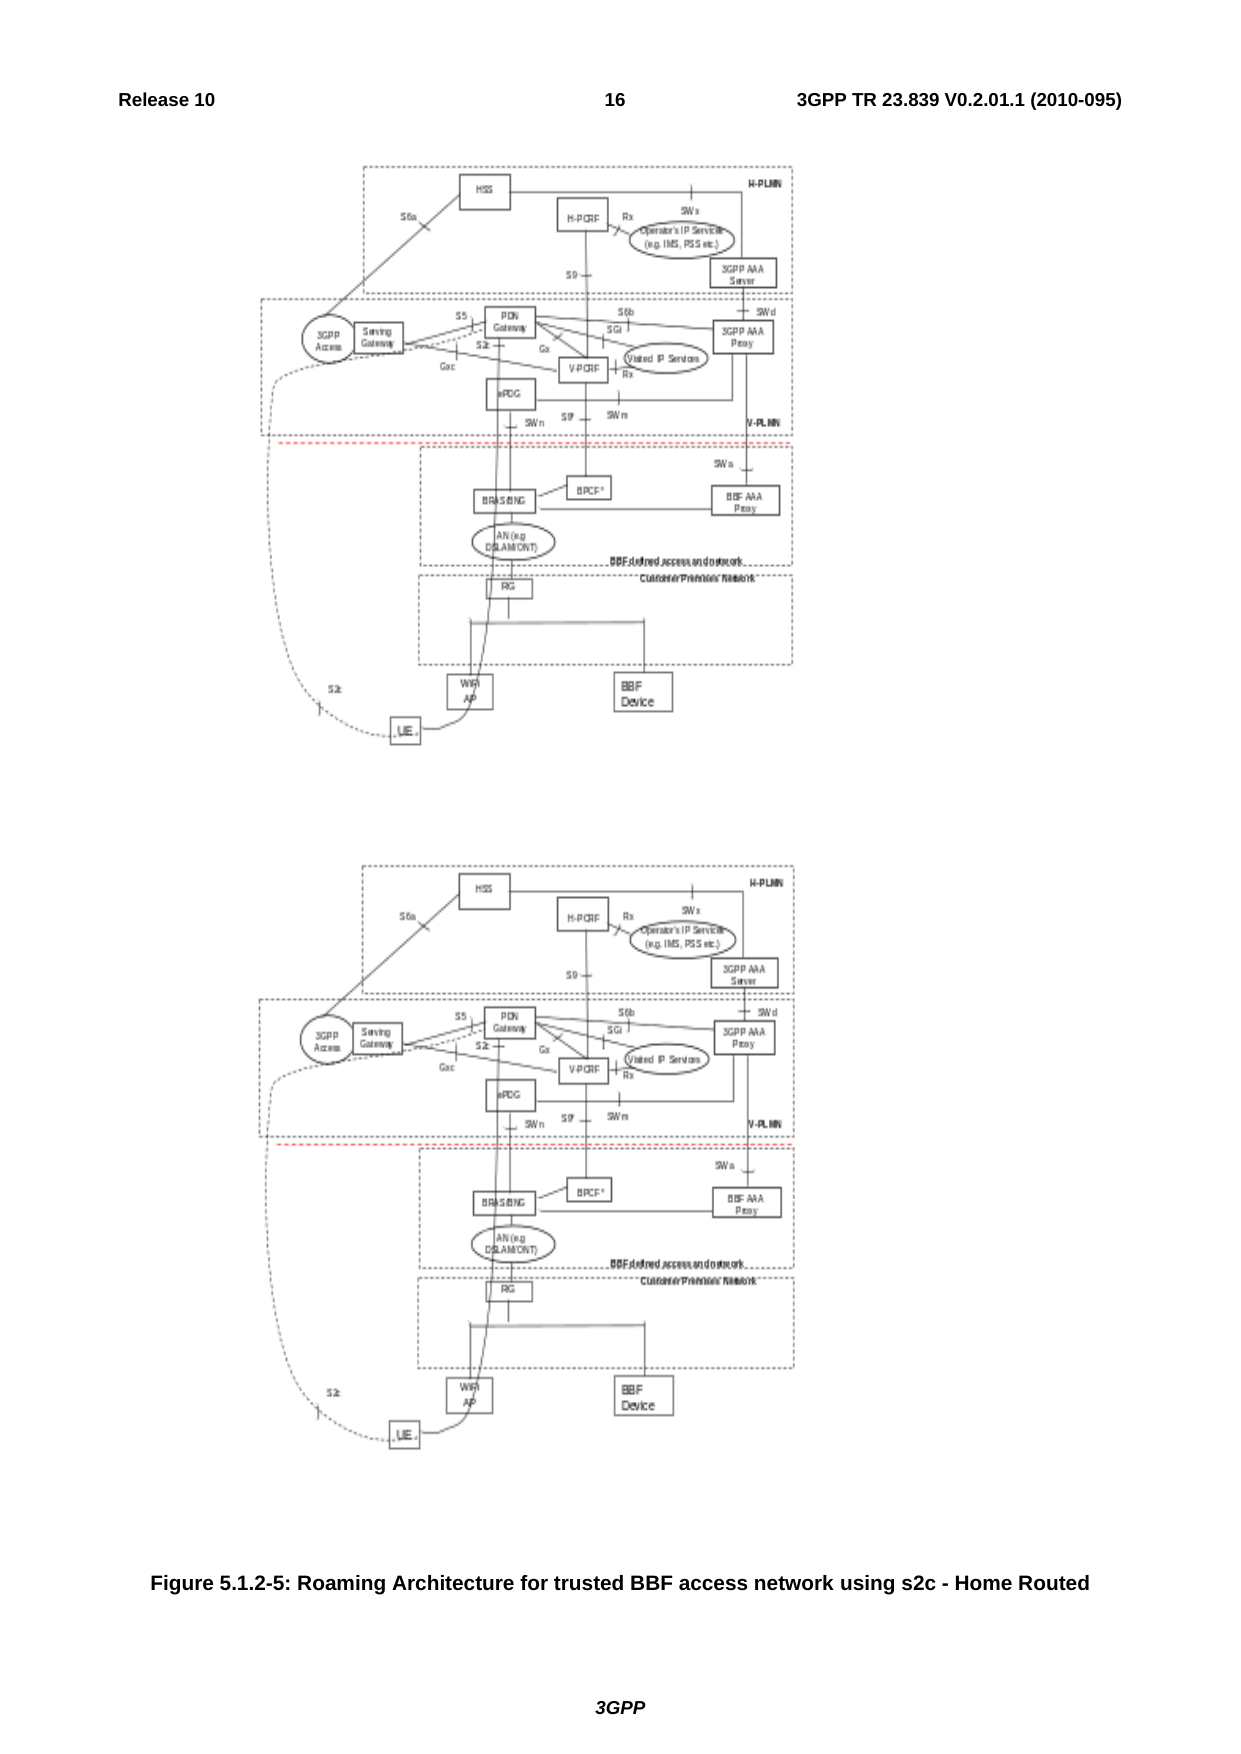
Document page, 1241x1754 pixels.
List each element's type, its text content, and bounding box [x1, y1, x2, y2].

text Figure 5.1.2-5: Roaming Architecture for trusted BBF access network using s2c - Home Routed [118, 1571, 1122, 1594]
